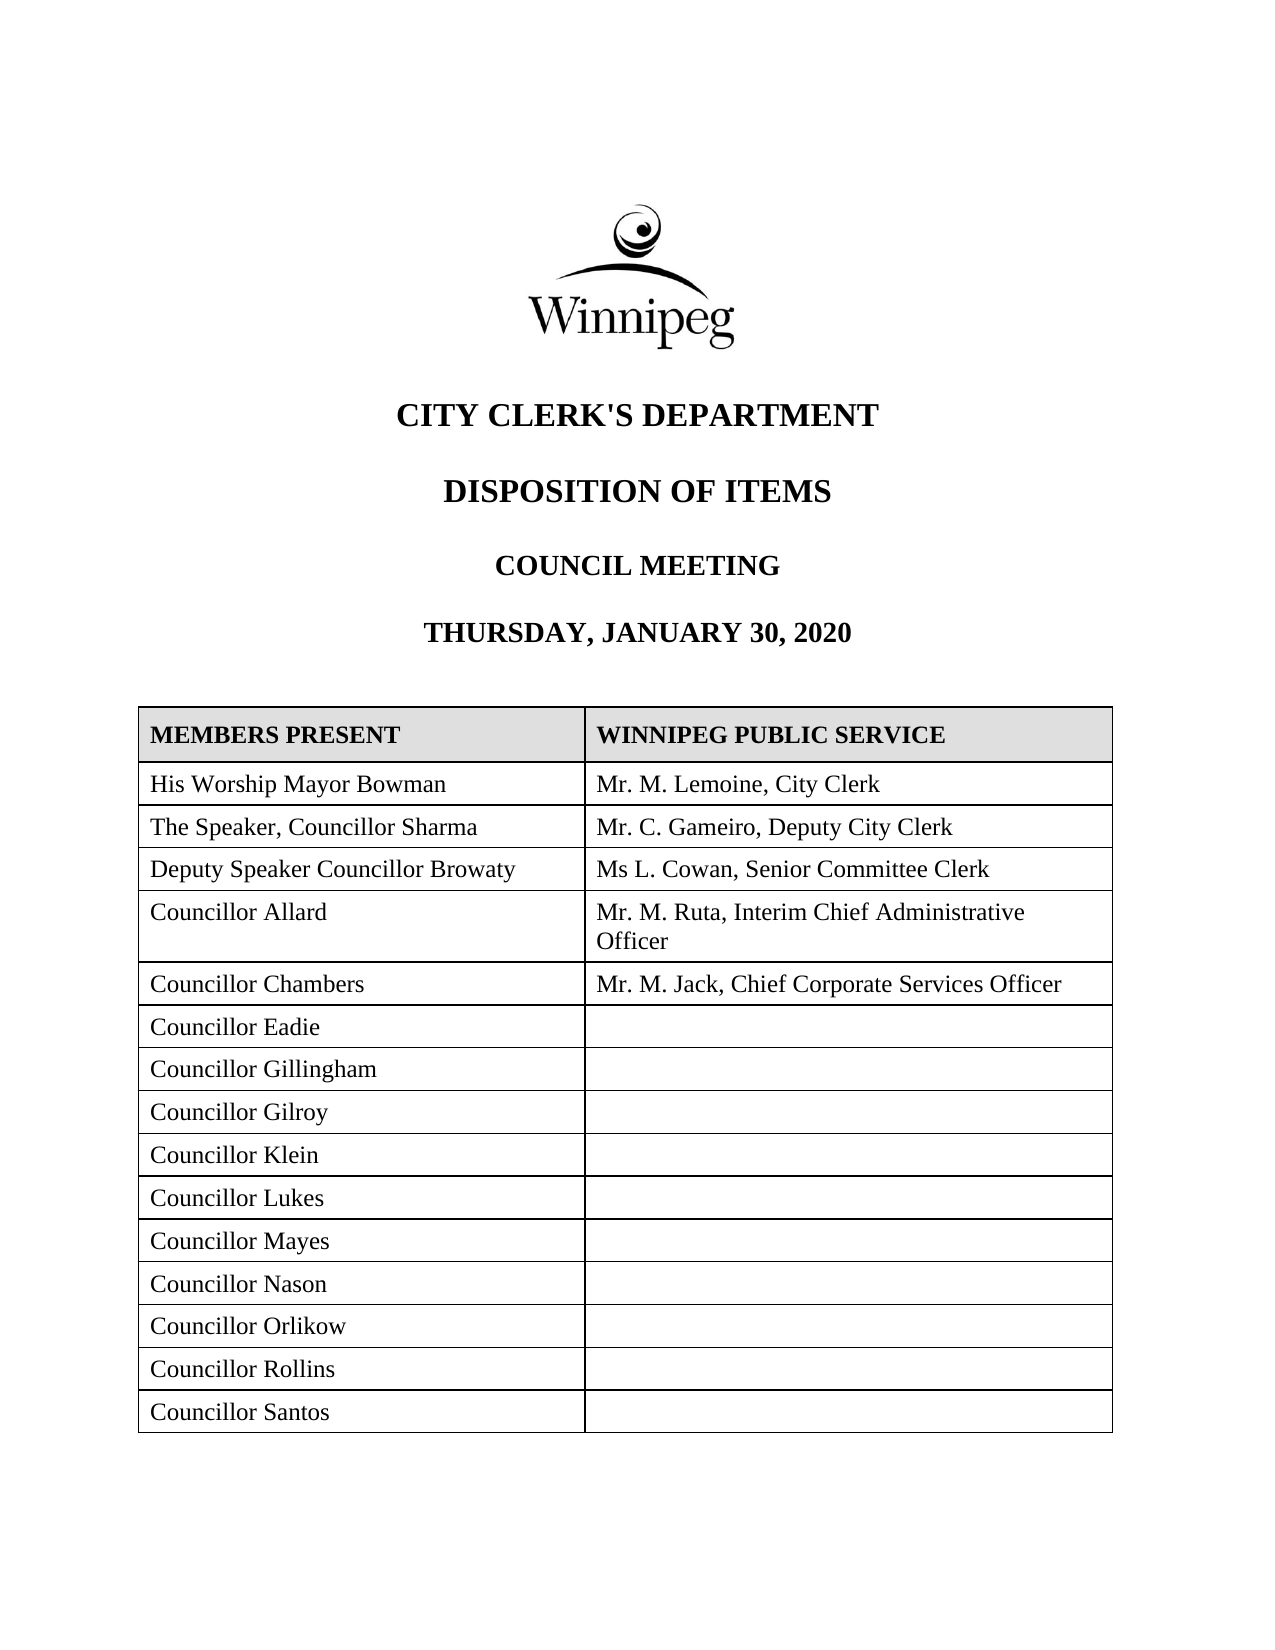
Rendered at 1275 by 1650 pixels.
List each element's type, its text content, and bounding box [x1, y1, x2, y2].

table_cell [586, 1091, 1112, 1132]
table_cell [586, 1134, 1112, 1175]
table_cell Councillor Mayes [139, 1220, 584, 1261]
table_cell His Worship Mayor Bowman [139, 763, 584, 804]
table_cell [586, 1220, 1112, 1261]
table_cell [586, 1305, 1112, 1346]
table_cell Councillor Gilroy [139, 1091, 584, 1132]
table_cell [586, 1262, 1112, 1304]
table_cell [586, 1048, 1112, 1089]
table_cell [586, 1177, 1112, 1218]
table_cell Councillor Klein [139, 1134, 584, 1175]
table_cell Deputy Speaker Councillor Browaty [139, 848, 584, 889]
table_cell Ms L. Cowan, Senior Committee Clerk [586, 848, 1112, 889]
table_cell Councillor Chambers [139, 963, 584, 1004]
table_header MEMBERS PRESENT [139, 708, 584, 761]
table_cell [586, 1348, 1112, 1389]
table_cell Mr. C. Gameiro, Deputy City Clerk [586, 806, 1112, 847]
table_cell Councillor Rollins [139, 1348, 584, 1389]
table_cell Councillor Eadie [139, 1006, 584, 1047]
table_cell [586, 1391, 1112, 1432]
table_cell [586, 1006, 1112, 1047]
table_cell Councillor Allard [139, 891, 584, 961]
table_cell The Speaker, Councillor Sharma [139, 806, 584, 847]
table_cell Councillor Santos [139, 1391, 584, 1432]
table_cell Councillor Gillingham [139, 1048, 584, 1089]
table_cell Councillor Orlikow [139, 1305, 584, 1346]
table_header CITY CLERK'S DEPARTMENT DISPOSITION OF ITEMS COUNCIL MEETING THURSDAY, JANUARY 30, 2020 [139, 150, 1136, 678]
table_header WINNIPEG PUBLIC SERVICE [586, 708, 1112, 761]
table_cell Mr. M. Ruta, Interim Chief Administrative Officer [586, 891, 1112, 961]
table_cell Mr. M. Jack, Chief Corporate Services Officer [586, 963, 1112, 1004]
table_cell Councillor Lukes [139, 1177, 584, 1218]
table_cell Mr. M. Lemoine, City Clerk [586, 763, 1112, 804]
table_cell Councillor Nason [139, 1262, 584, 1304]
